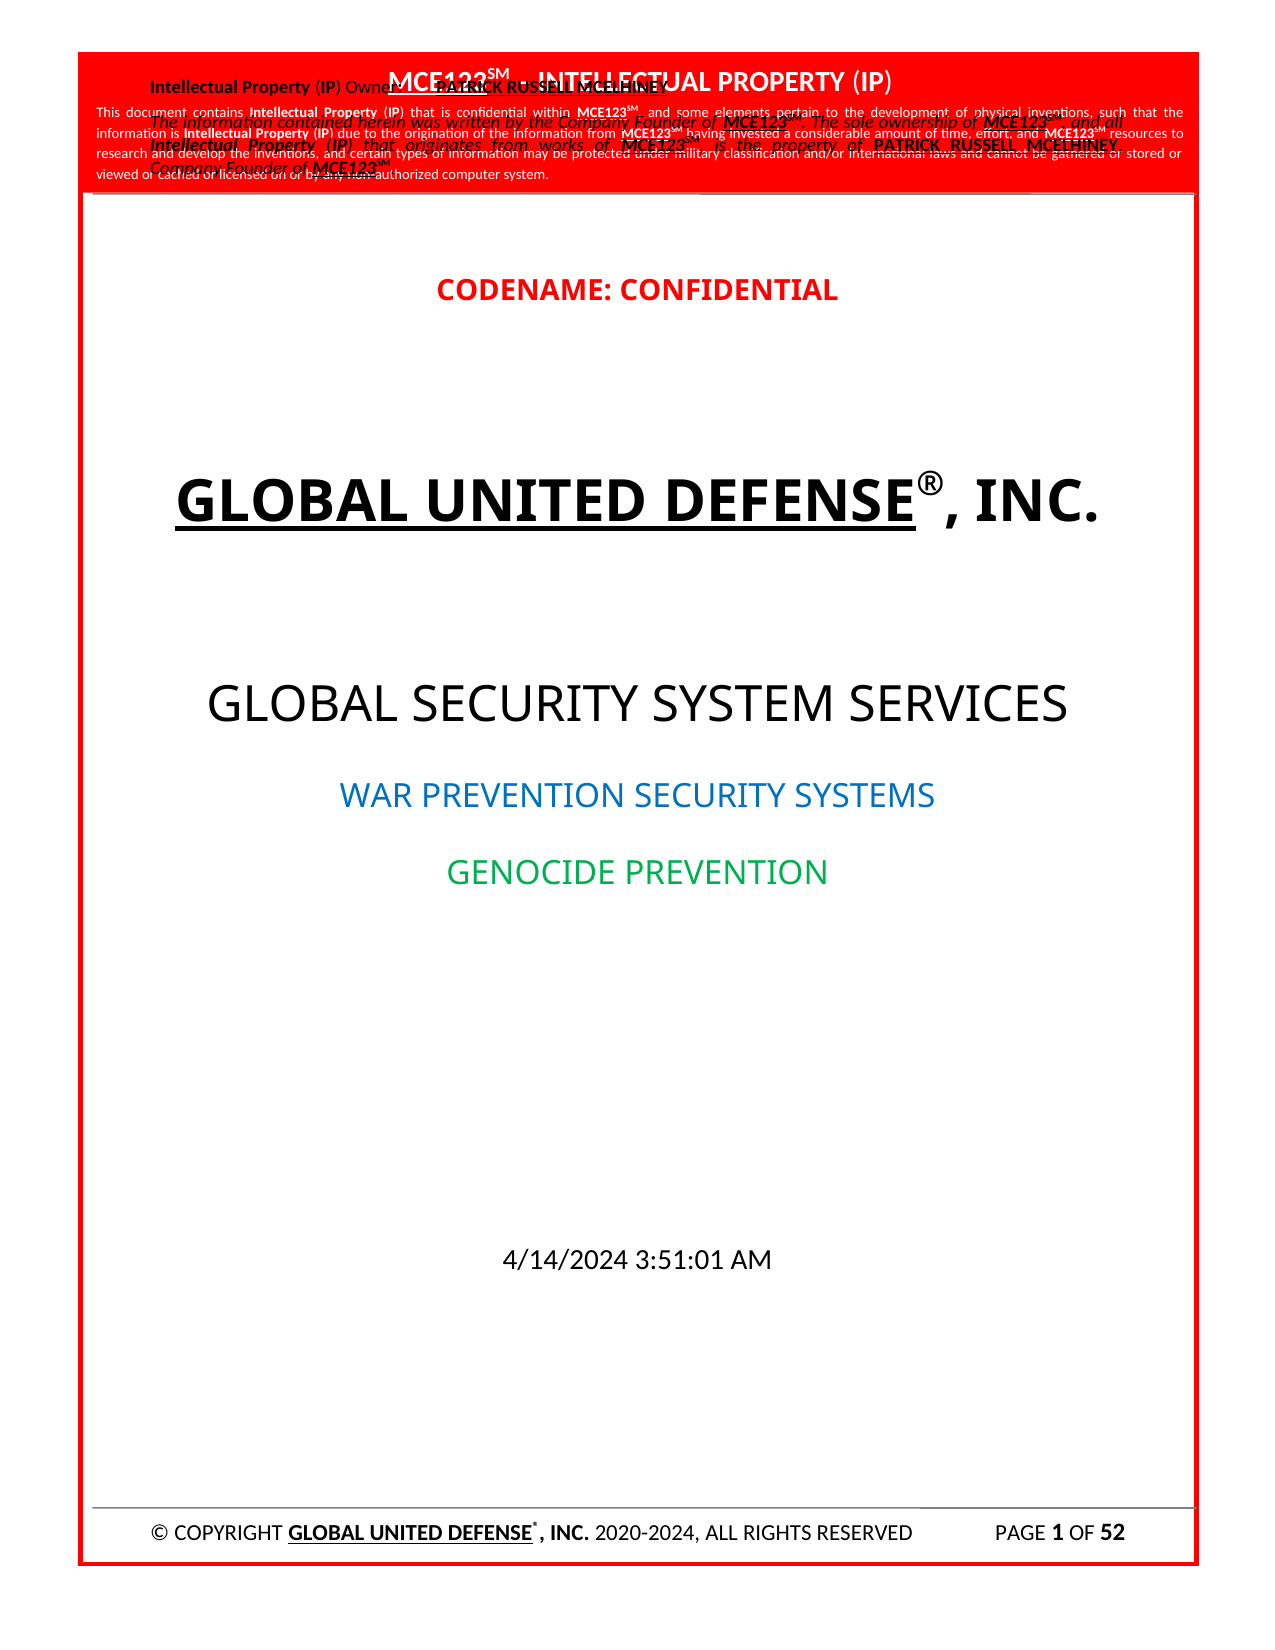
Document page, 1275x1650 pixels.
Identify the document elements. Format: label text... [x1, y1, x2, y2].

text 4/14/2024 3:51:01 AM [150, 1241, 1125, 1277]
subtitle GENOCIDE PREVENTION [150, 849, 1125, 894]
text GLOBAL UNITED DEFENSE®, INC. [150, 459, 1125, 539]
text GLOBAL SECURITY SYSTEM SERVICES [150, 668, 1125, 736]
subtitle WAR PREVENTION SECURITY SYSTEMS [150, 772, 1125, 817]
text CODENAME: CONFIDENTIAL [150, 269, 1125, 309]
